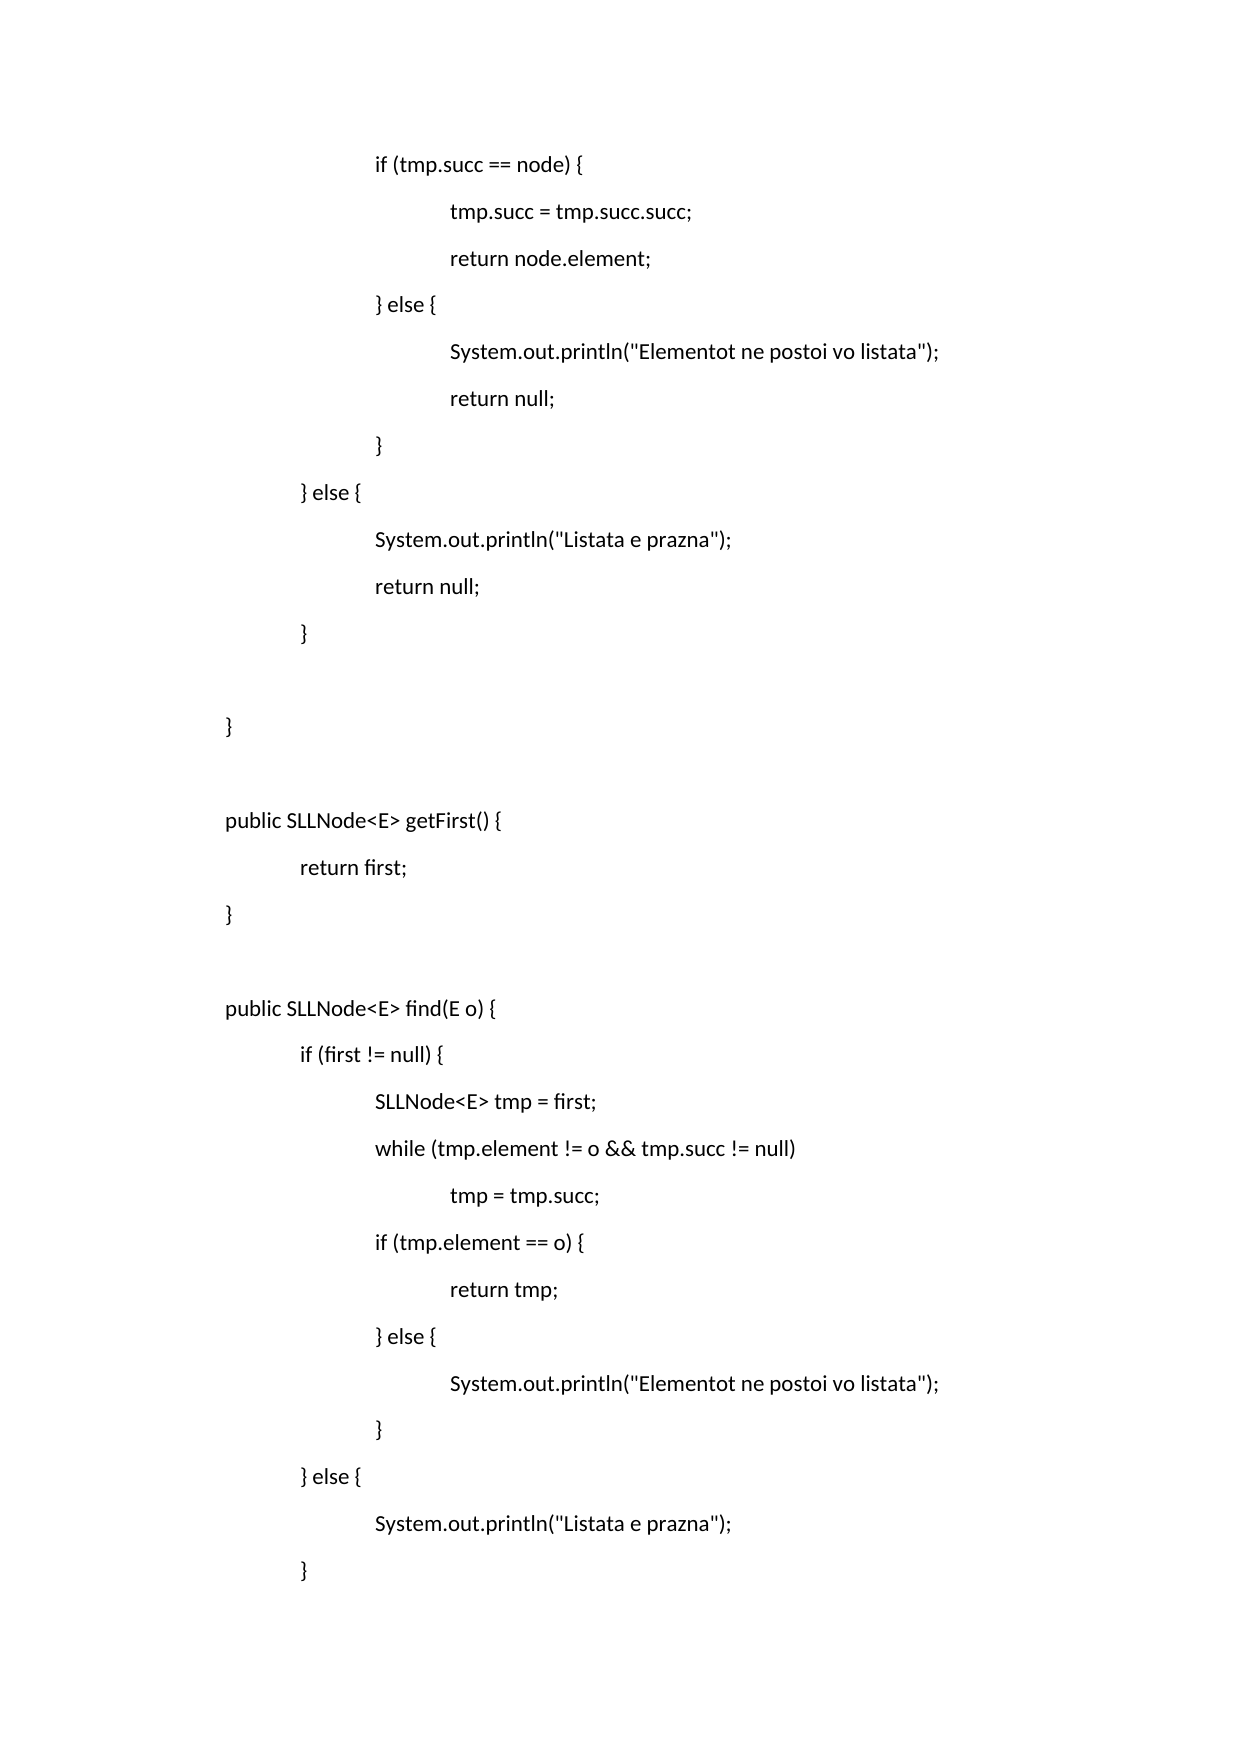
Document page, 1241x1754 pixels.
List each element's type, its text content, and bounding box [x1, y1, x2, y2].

text System.out.println("Elementot ne postoi vo listata"); [150, 1369, 1090, 1397]
text } [150, 431, 1090, 459]
text } else { [150, 478, 1090, 506]
text System.out.println("Elementot ne postoi vo listata"); [150, 337, 1090, 366]
text } [150, 712, 1090, 741]
text } else { [150, 291, 1090, 319]
text SLLNode<E> tmp = first; [150, 1087, 1090, 1116]
text tmp = tmp.succ; [150, 1181, 1090, 1209]
text if (first != null) { [150, 1041, 1090, 1069]
text if (tmp.element == o) { [150, 1228, 1090, 1256]
text return null; [150, 384, 1090, 412]
text System.out.println("Listata e prazna"); [150, 1509, 1090, 1537]
text } else { [150, 1462, 1090, 1491]
text System.out.println("Listata e prazna"); [150, 525, 1090, 553]
text if (tmp.succ == node) { [150, 150, 1090, 178]
text while (tmp.element != o && tmp.succ != null) [150, 1134, 1090, 1162]
text } else { [150, 1322, 1090, 1350]
text tmp.succ = tmp.succ.succ; [150, 197, 1090, 225]
text public SLLNode<E> getFirst() { [150, 806, 1090, 834]
text public SLLNode<E> find(E o) { [150, 994, 1090, 1022]
text return null; [150, 572, 1090, 600]
text return tmp; [150, 1275, 1090, 1303]
text } [150, 1416, 1090, 1444]
text return first; [150, 853, 1090, 881]
text } [150, 1556, 1090, 1584]
text } [150, 900, 1090, 928]
text } [150, 619, 1090, 647]
text return node.element; [150, 244, 1090, 272]
